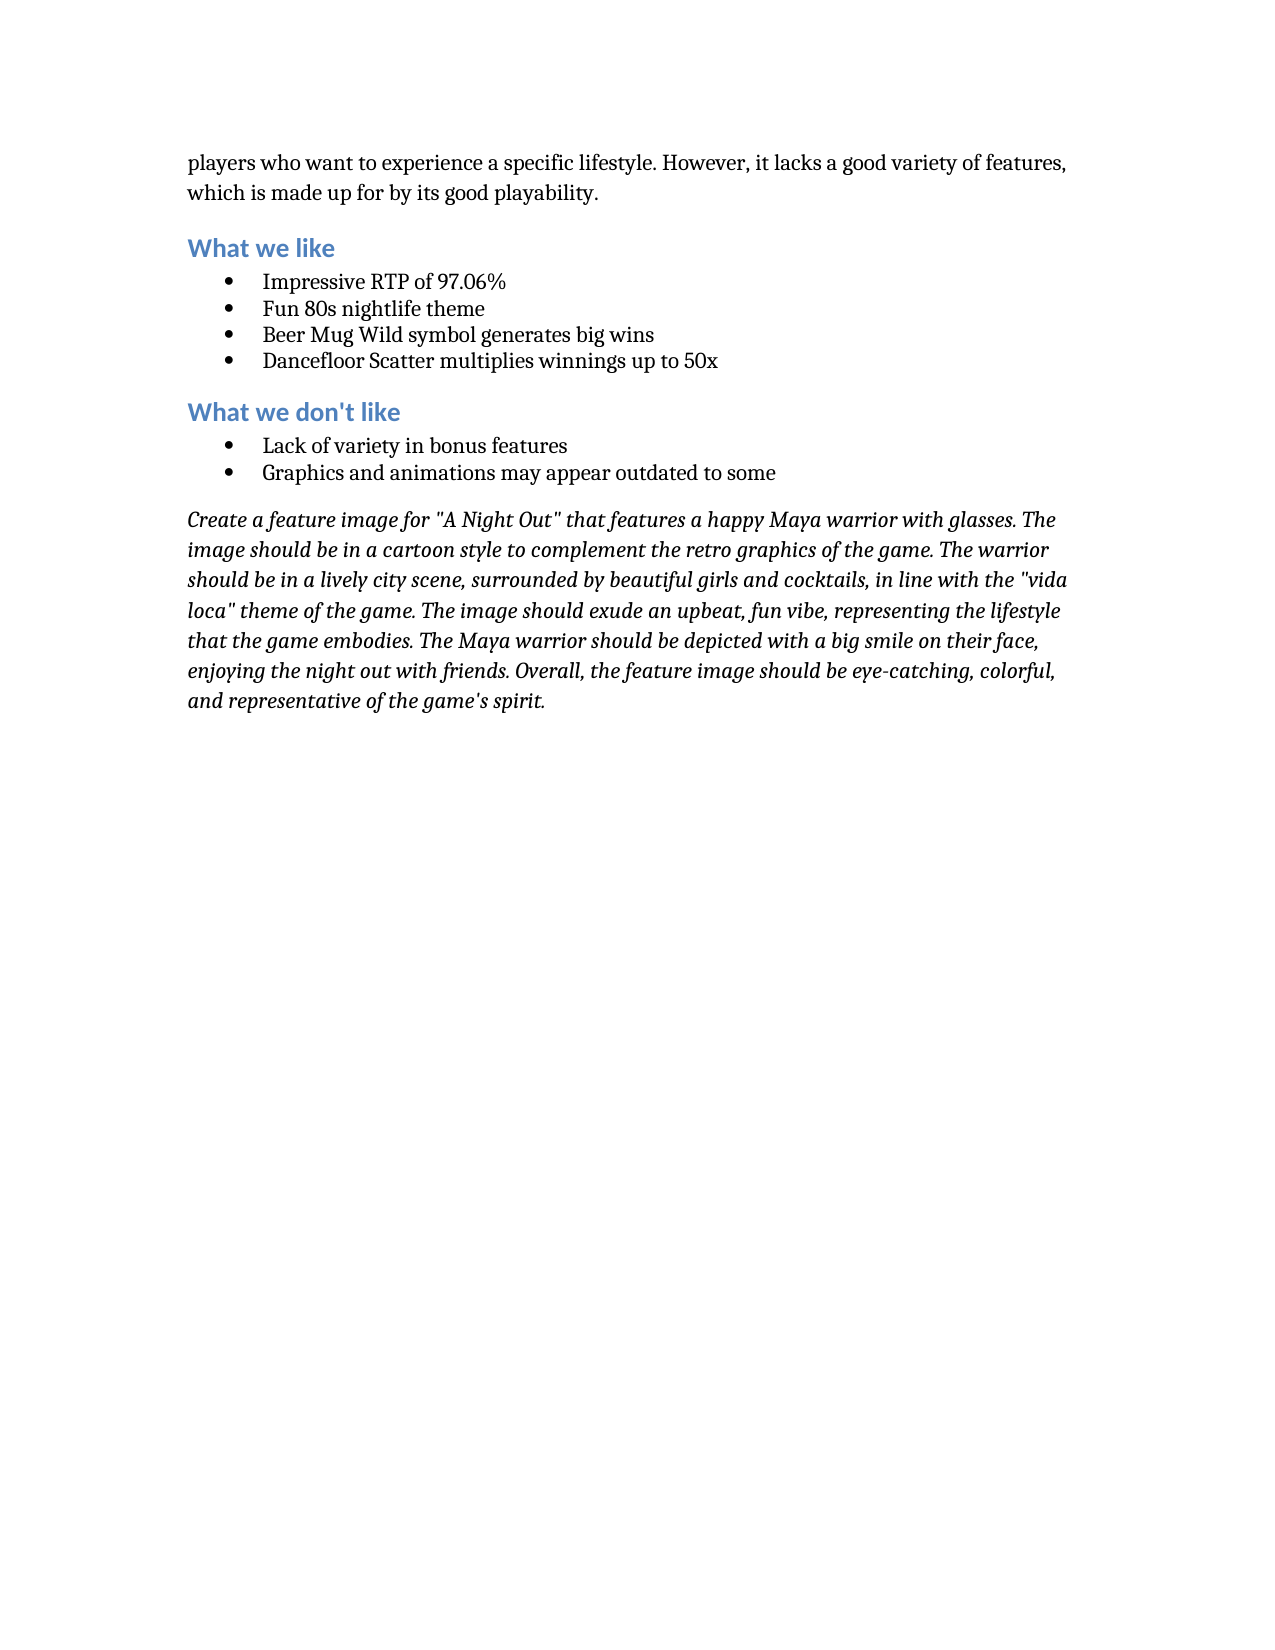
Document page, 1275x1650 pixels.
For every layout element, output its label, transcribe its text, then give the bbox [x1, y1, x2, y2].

list Dancefloor Scatter multiplies winnings up to 50x [225, 348, 1087, 374]
text Create a feature image for "A Night Out" that features a happy Maya warrior with glasses. The image should be in a cartoon style to complement the retro graphics of the game. The warrior should be in a lively city scene, surrounded by beautiful girls and cocktails, in line with the "vida loca" theme of the game. The image should exude an upbeat, fun vibe, representing the lifestyle that the game embodies. The Maya warrior should be depicted with a big smile on their face, enjoying the night out with friends. Overall, the feature image should be eye-catching, colorful, and representative of the game's spirit. [187, 507, 1087, 714]
subtitle What we like [187, 231, 1087, 264]
list Beer Mug Wild symbol generates big wins [225, 322, 1087, 348]
list Lack of variety in bonus features [225, 433, 1087, 460]
list Impressive RTP of 97.06% [225, 269, 1087, 296]
list Fun 80s nightlife theme [225, 296, 1087, 322]
list Graphics and animations may appear outdated to some [225, 460, 1087, 486]
subtitle What we don't like [187, 395, 1087, 428]
